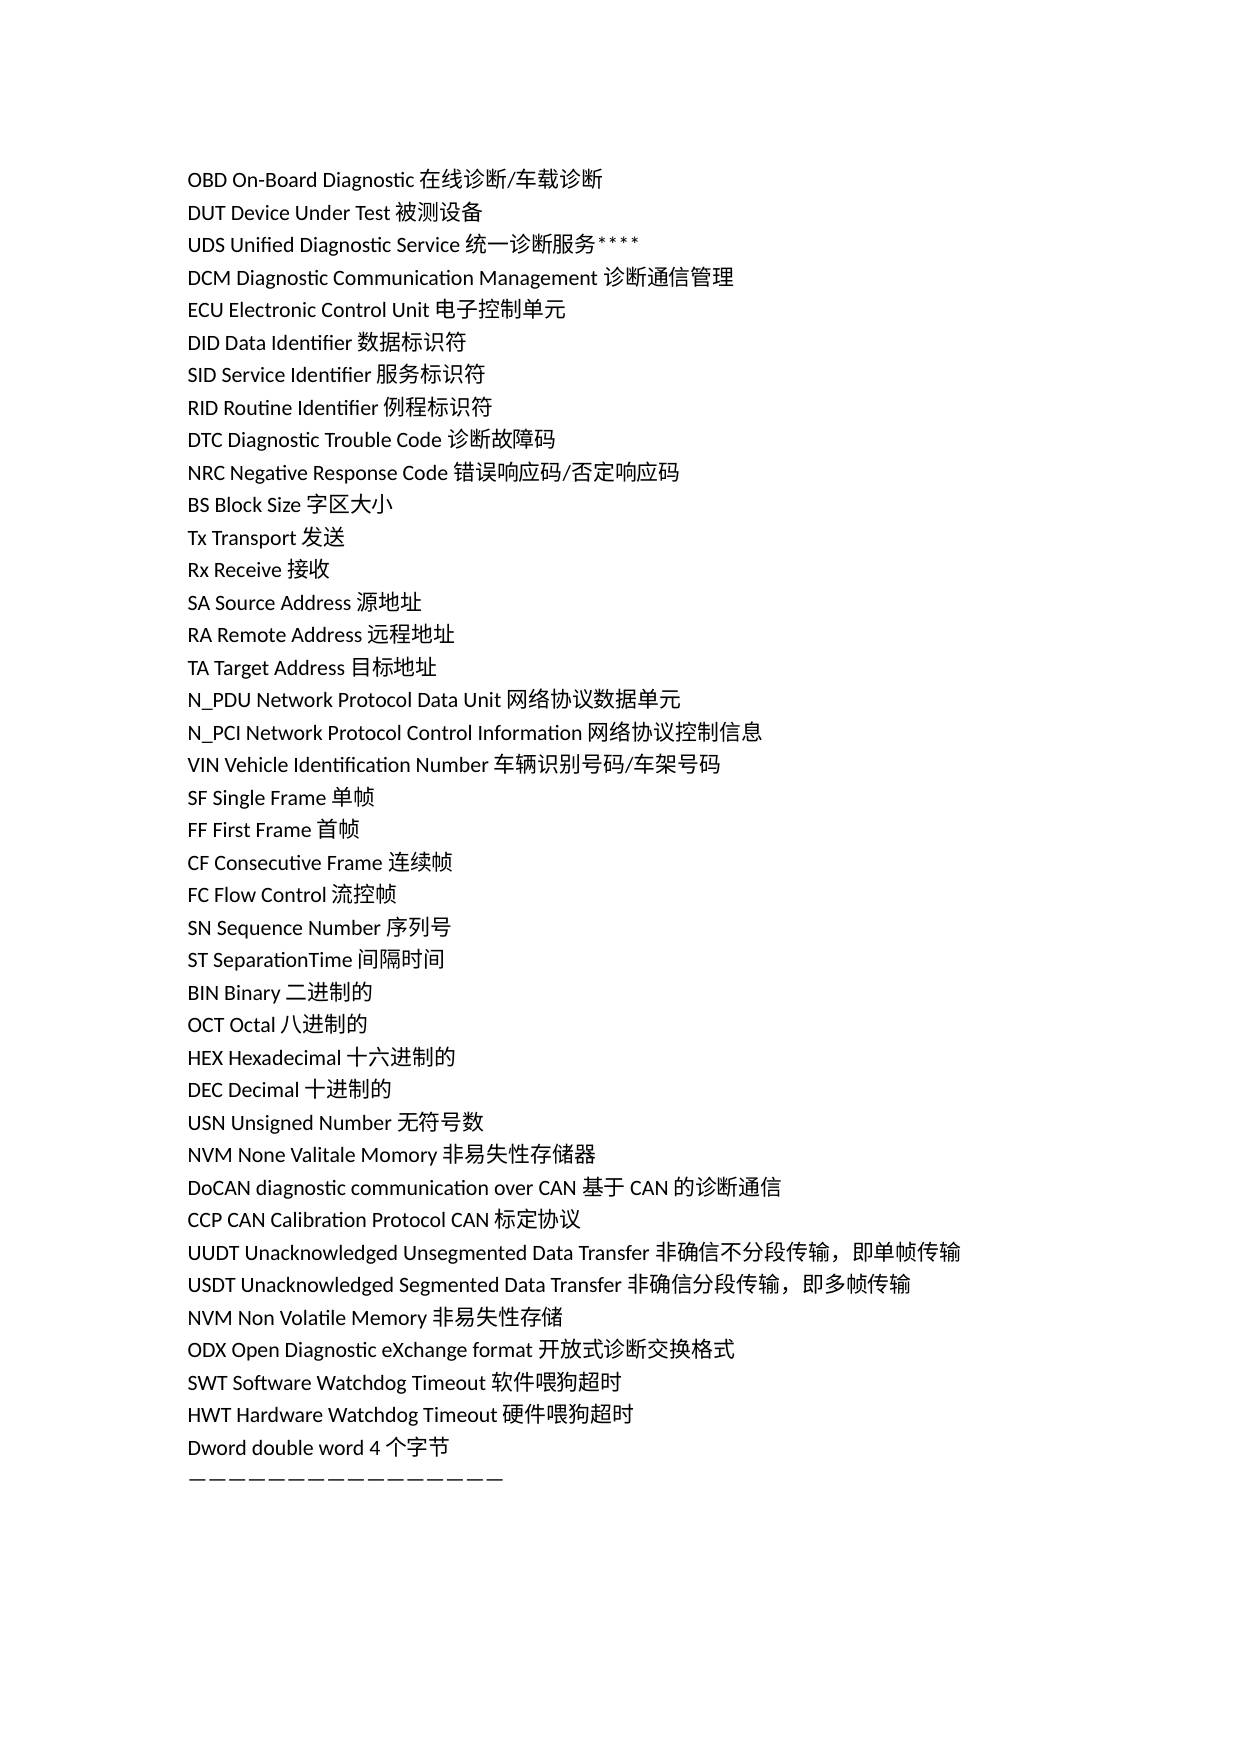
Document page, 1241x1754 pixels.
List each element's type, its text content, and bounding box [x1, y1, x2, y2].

text CF Consecutive Frame 连续帧 [187, 844, 1053, 877]
text OBD On-Board Diagnostic 在线诊断/车载诊断 [187, 162, 1053, 194]
text RA Remote Address 远程地址 [187, 617, 1053, 649]
text OCT Octal 八进制的 [187, 1007, 1053, 1039]
text UDS Unified Diagnostic Service 统一诊断服务**** [187, 227, 1053, 259]
text UUDT Unacknowledged Unsegmented Data Transfer 非确信不分段传输，即单帧传输 [187, 1234, 1053, 1267]
text N_PDU Network Protocol Data Unit 网络协议数据单元 [187, 682, 1053, 714]
text SF Single Frame 单帧 [187, 779, 1053, 812]
text SWT Software Watchdog Timeout 软件喂狗超时 [187, 1364, 1053, 1397]
text ———————————————— [187, 1462, 1053, 1494]
text USN Unsigned Number 无符号数 [187, 1104, 1053, 1137]
text DID Data Identifier 数据标识符 [187, 324, 1053, 357]
text BS Block Size 字区大小 [187, 487, 1053, 519]
text N_PCI Network Protocol Control Information 网络协议控制信息 [187, 714, 1053, 747]
text ODX Open Diagnostic eXchange format 开放式诊断交换格式 [187, 1332, 1053, 1364]
text USDT Unacknowledged Segmented Data Transfer 非确信分段传输，即多帧传输 [187, 1267, 1053, 1299]
text HEX Hexadecimal 十六进制的 [187, 1039, 1053, 1072]
text Dword double word 4个字节 [187, 1429, 1053, 1462]
text Tx Transport 发送 [187, 519, 1053, 552]
text NRC Negative Response Code 错误响应码/否定响应码 [187, 454, 1053, 487]
text RID Routine Identifier 例程标识符 [187, 389, 1053, 422]
text DCM Diagnostic Communication Management 诊断通信管理 [187, 259, 1053, 292]
text DoCAN diagnostic communication over CAN 基于CAN的诊断通信 [187, 1169, 1053, 1202]
text SN Sequence Number 序列号 [187, 909, 1053, 942]
text Rx Receive 接收 [187, 552, 1053, 584]
text SID Service Identifier 服务标识符 [187, 357, 1053, 389]
text SA Source Address 源地址 [187, 584, 1053, 617]
text NVM None Valitale Momory 非易失性存储器 [187, 1137, 1053, 1169]
text DEC Decimal 十进制的 [187, 1072, 1053, 1104]
text VIN Vehicle Identification Number 车辆识别号码/车架号码 [187, 747, 1053, 779]
text HWT Hardware Watchdog Timeout 硬件喂狗超时 [187, 1397, 1053, 1429]
text FF First Frame 首帧 [187, 812, 1053, 844]
text CCP CAN Calibration Protocol CAN标定协议 [187, 1202, 1053, 1234]
text ST SeparationTime 间隔时间 [187, 942, 1053, 974]
text TA Target Address 目标地址 [187, 649, 1053, 682]
text ECU Electronic Control Unit 电子控制单元 [187, 292, 1053, 324]
text DUT Device Under Test 被测设备 [187, 194, 1053, 227]
text BIN Binary 二进制的 [187, 974, 1053, 1007]
text DTC Diagnostic Trouble Code 诊断故障码 [187, 422, 1053, 454]
text NVM Non Volatile Memory 非易失性存储 [187, 1299, 1053, 1332]
text FC Flow Control 流控帧 [187, 877, 1053, 909]
